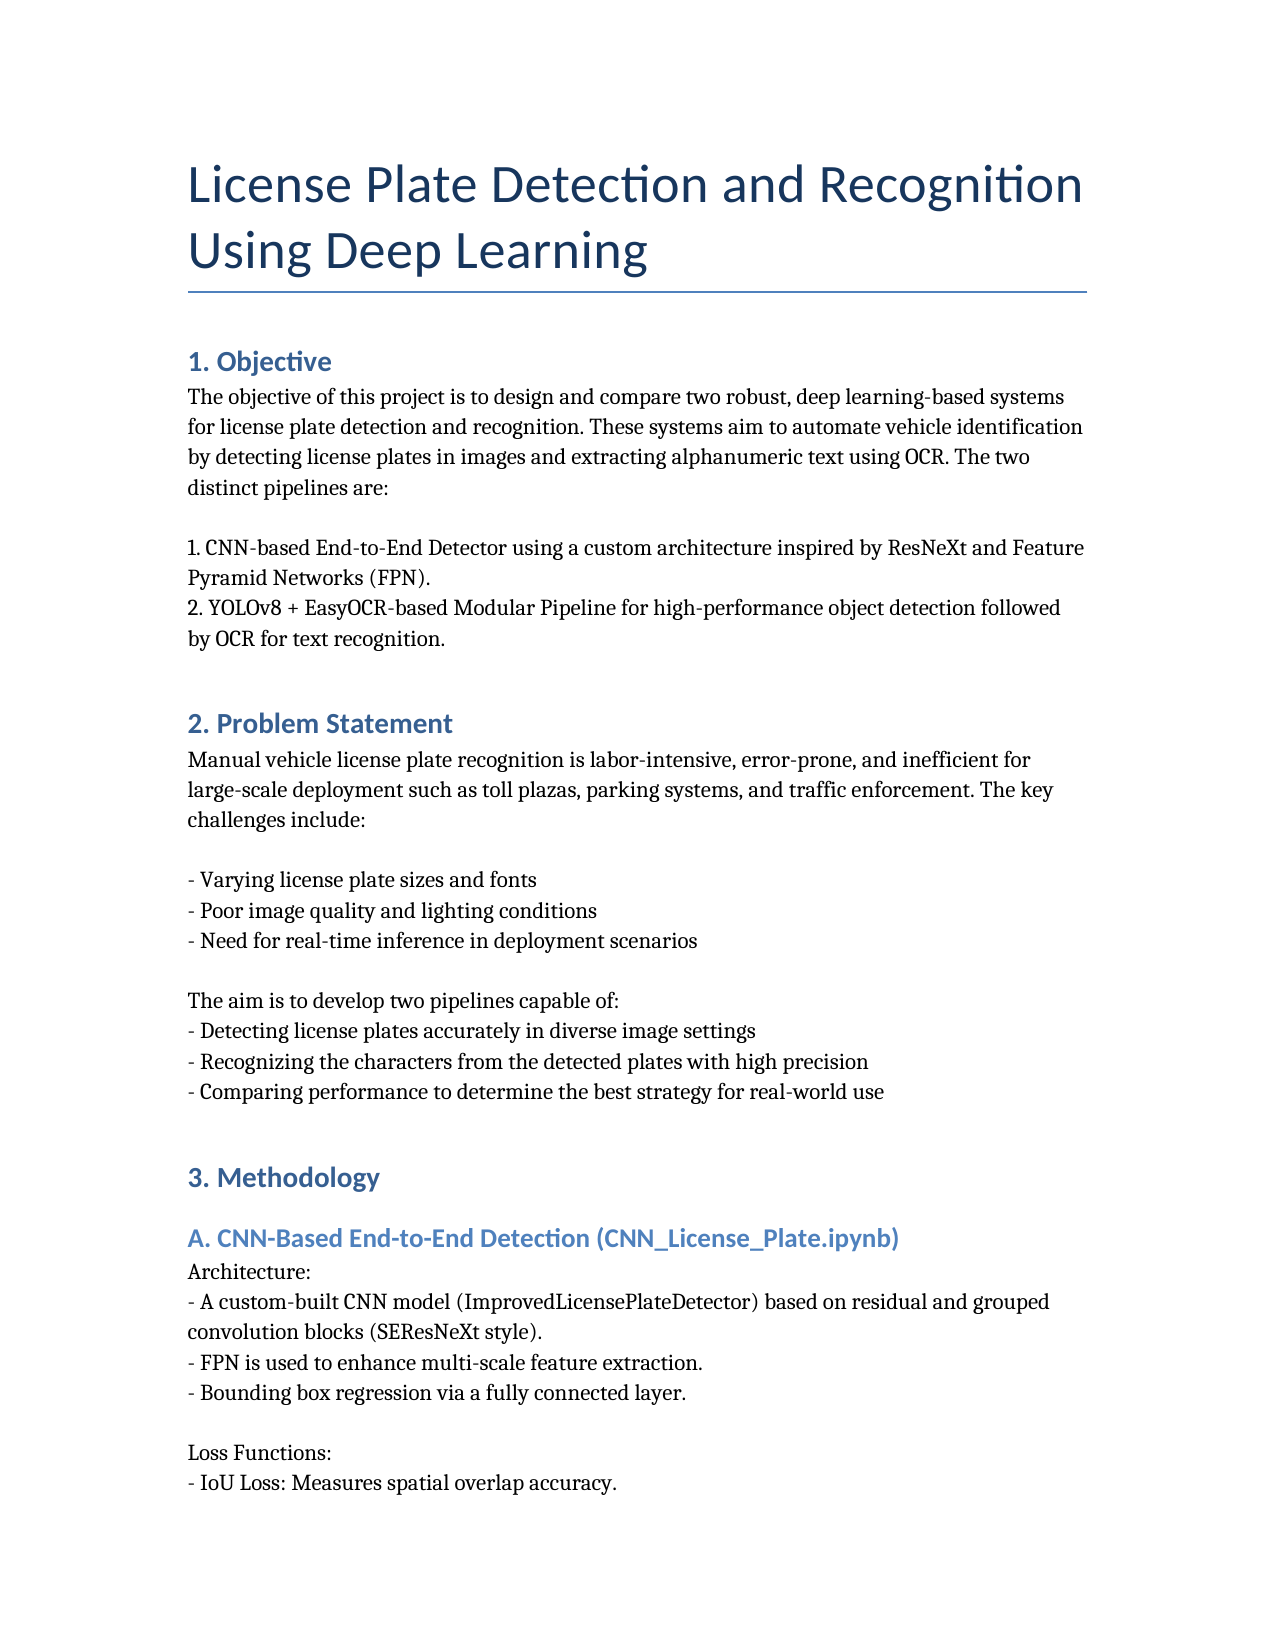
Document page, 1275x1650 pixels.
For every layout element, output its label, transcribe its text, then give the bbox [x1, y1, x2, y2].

text The objective of this project is to design and compare two robust, deep learning-based systems for license plate detection and recognition. These systems aim to automate vehicle identification by detecting license plates in images and extracting alphanumeric text using OCR. The two distinct pipelines are: 1. CNN-based End-to-End Detector using a custom architecture inspired by ResNeXt and Feature Pyramid Networks (FPN). 2. YOLOv8 + EasyOCR-based Modular Pipeline for high-performance object detection followed by OCR for text recognition. [187, 384, 1087, 652]
subtitle 2. Problem Statement [187, 706, 1087, 741]
title License Plate Detection and Recognition Using Deep Learning [187, 150, 1087, 293]
text Manual vehicle license plate recognition is labor-intensive, error-prone, and inefficient for large-scale deployment such as toll plazas, parking systems, and traffic enforcement. The key challenges include: - Varying license plate sizes and fonts - Poor image quality and lighting conditions - Need for real-time inference in deployment scenarios The aim is to develop two pipelines capable of: - Detecting license plates accurately in diverse image settings - Recognizing the characters from the detected plates with high precision - Comparing performance to determine the best strategy for real-world use [187, 746, 1087, 1105]
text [187, 1259, 1087, 1496]
subtitle 3. Methodology [187, 1159, 1087, 1194]
subtitle A. CNN-Based End-to-End Detection (CNN_License_Plate.ipynb) [187, 1221, 1087, 1254]
subtitle 1. Objective [187, 343, 1087, 378]
